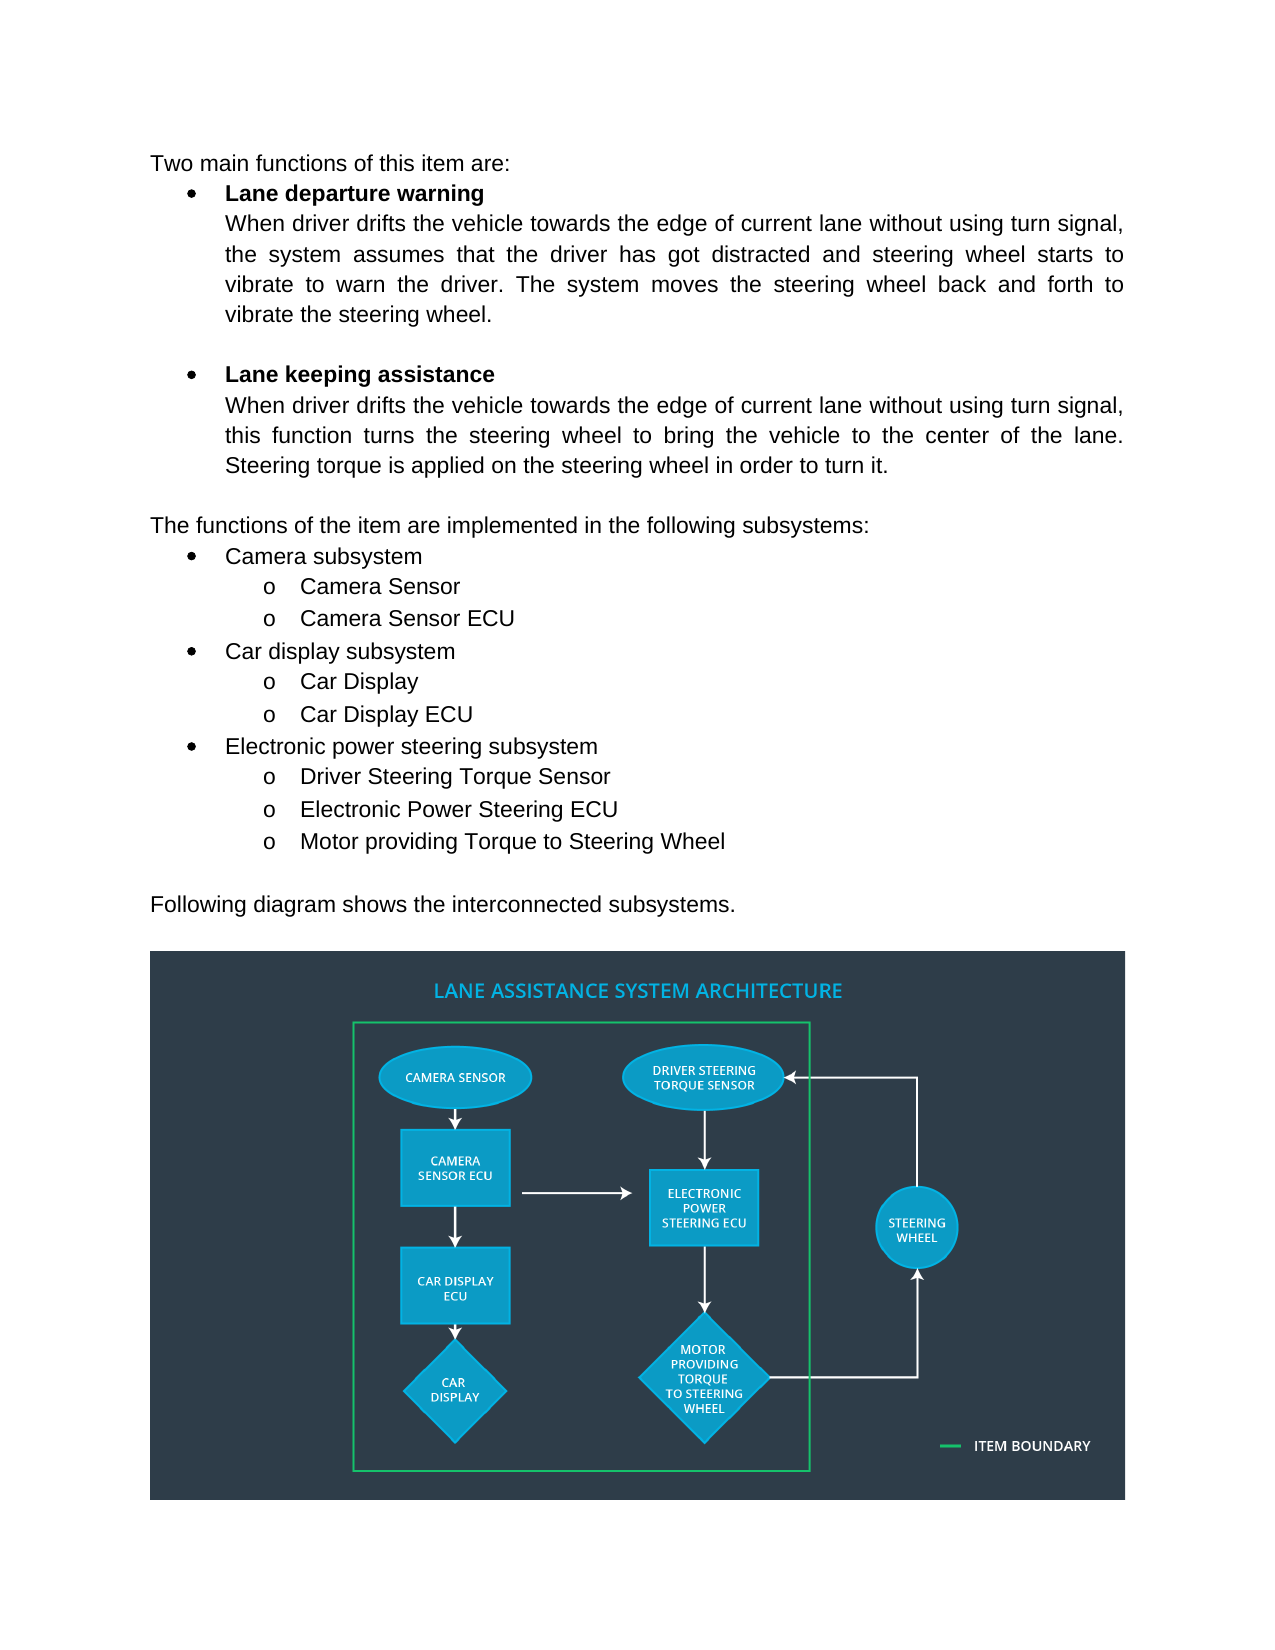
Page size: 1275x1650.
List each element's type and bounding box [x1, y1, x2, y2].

picture [150, 951, 1125, 1500]
